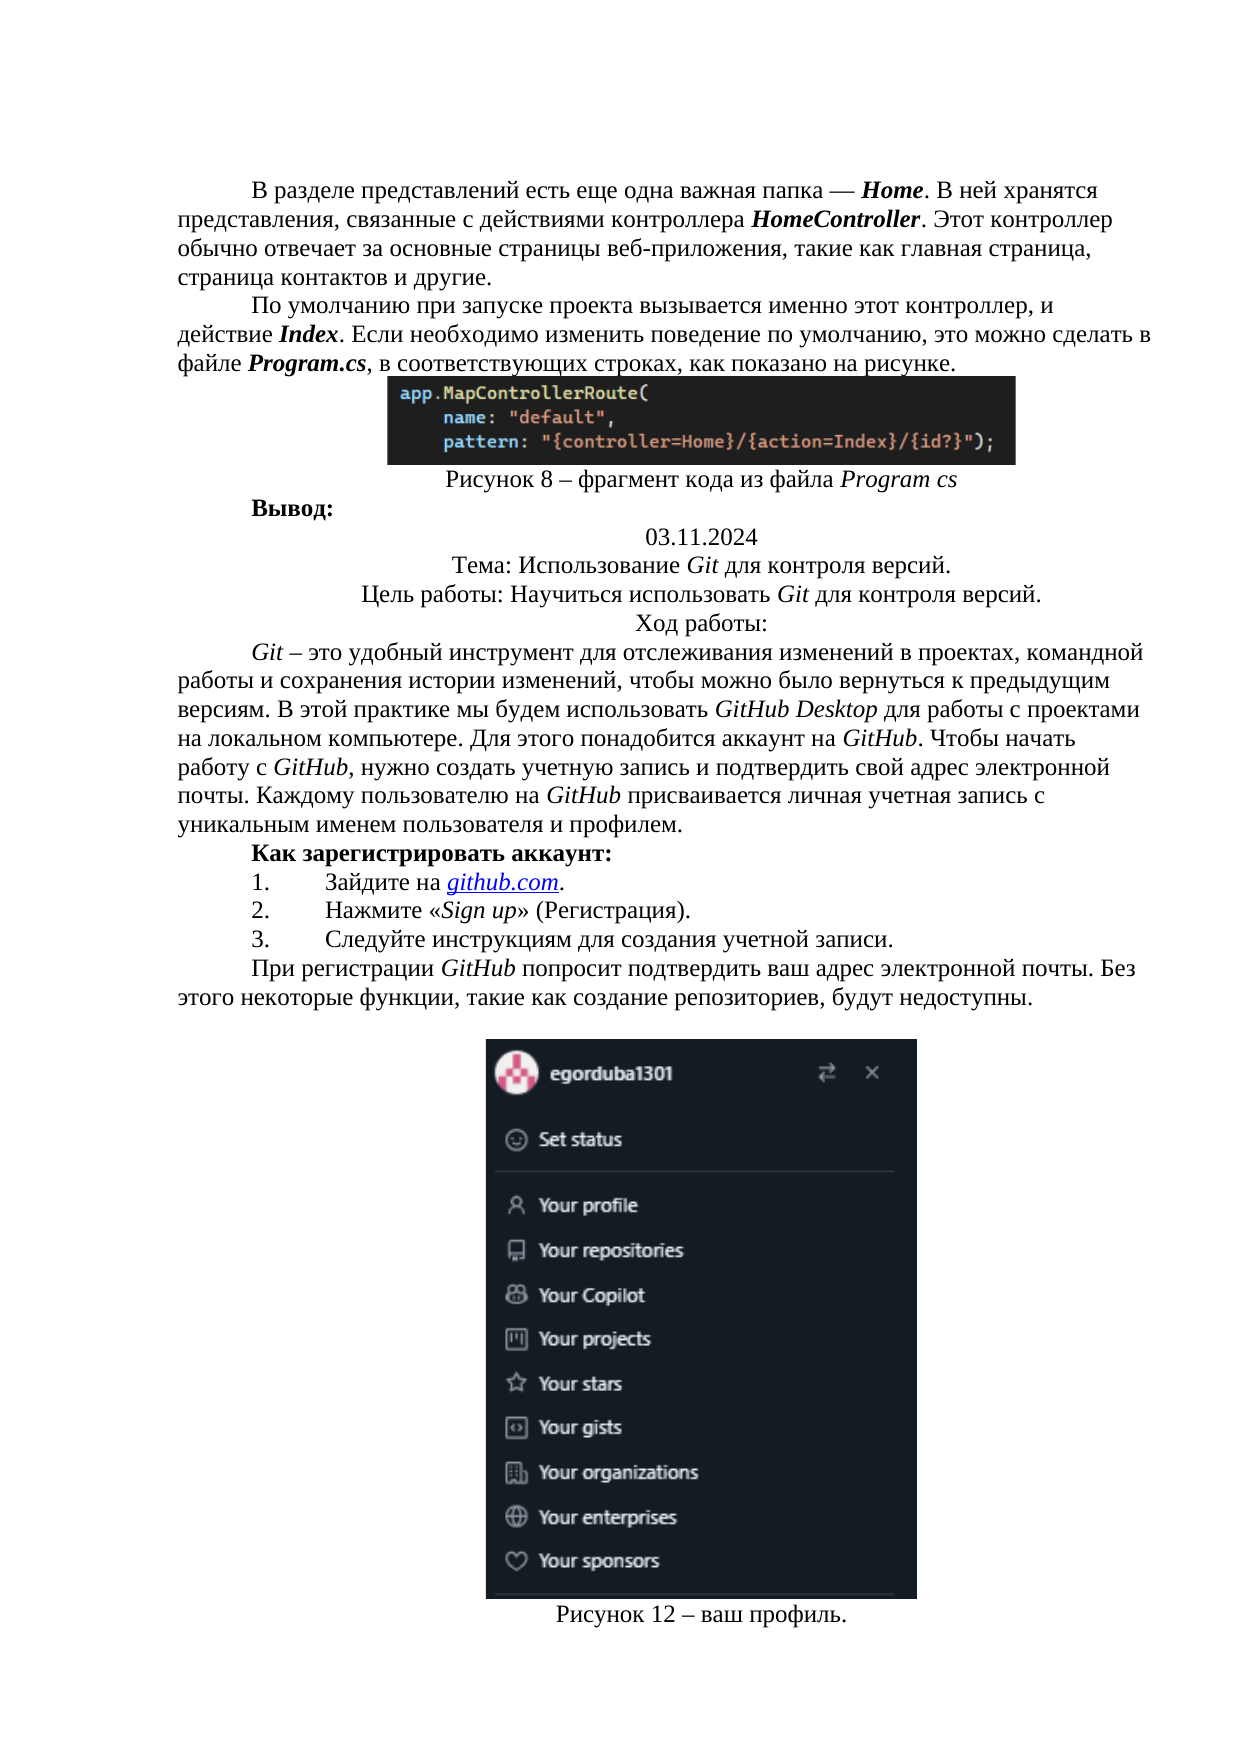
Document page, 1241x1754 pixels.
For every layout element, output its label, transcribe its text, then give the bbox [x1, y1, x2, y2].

text Ход работы: [177, 608, 1152, 637]
text Цель работы: Научиться использовать Git для контроля версий. [177, 579, 1152, 608]
text Рисунок 12 – ваш профиль. [177, 1599, 1152, 1628]
text По умолчанию при запуске проекта вызывается именно этот контроллер, и действие Index. Если необходимо изменить поведение по умолчанию, это можно сделать в файле Program.cs, в соответствующих строках, как показано на рисунке. [177, 291, 1152, 377]
text Вывод: [177, 493, 1152, 522]
text Рисунок 8 – фрагмент кода из файла Program cs [177, 464, 1152, 493]
text Как зарегистрировать аккаунт: [177, 838, 1152, 867]
text Тема: Использование Git для контроля версий. [177, 551, 1152, 579]
text 03.11.2024 [177, 522, 1152, 551]
text В разделе представлений есть еще одна важная папка — Home. В ней хранятся представления, связанные с действиями контроллера HomeController. Этот контроллер обычно отвечает за основные страницы веб-приложения, такие как главная страница, страница контактов и другие. [177, 176, 1152, 291]
list Следуйте инструкциям для создания учетной записи. [177, 924, 1152, 953]
text При регистрации GitHub попросит подтвердить ваш адрес электронной почты. Без этого некоторые функции, такие как создание репозиториев, будут недоступны. [177, 953, 1152, 1011]
picture [387, 376, 1016, 465]
text Git – это удобный инструмент для отслеживания изменений в проектах, командной работы и сохранения истории изменений, чтобы можно было вернуться к предыдущим версиям. В этой практике мы будем использовать GitHub Desktop для работы с проектами на локальном компьютере. Для этого понадобится аккаунт на GitHub. Чтобы начать работу с GitHub, нужно создать учетную запись и подтвердить свой адрес электронной почты. Каждому пользователю на GitHub присваивается личная учетная запись с уникальным именем пользователя и профилем. [177, 637, 1152, 838]
picture [485, 1039, 917, 1599]
list Зайдите на github.com. [177, 867, 1152, 896]
list Нажмите «Sign up» (Регистрация). [177, 896, 1152, 924]
